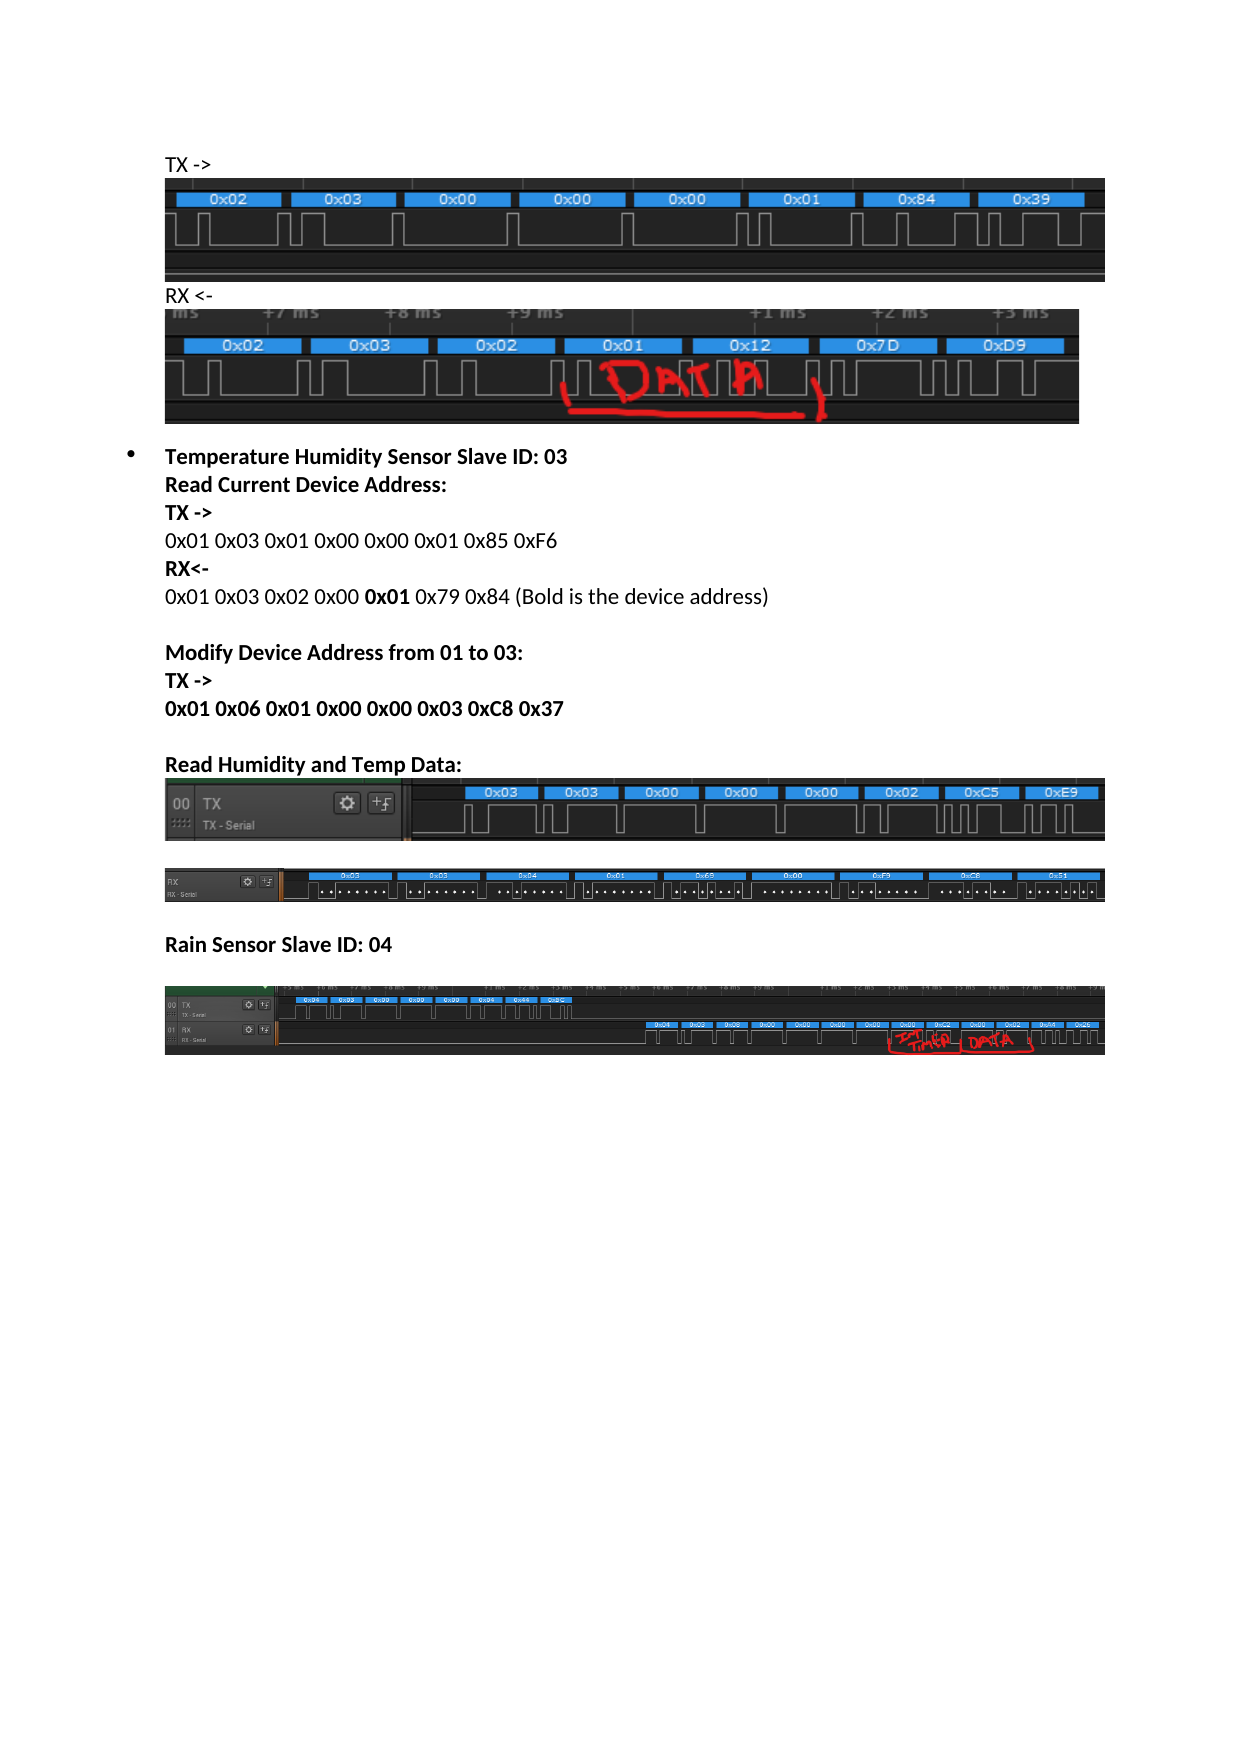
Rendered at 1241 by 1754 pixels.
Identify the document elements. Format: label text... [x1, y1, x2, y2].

picture [164, 868, 1105, 902]
text Read Humidity and Temp Data: [165, 751, 1090, 778]
text Rain Sensor Slave ID: 04 [165, 930, 1090, 958]
picture [164, 178, 1105, 282]
text 0x01 0x03 0x02 0x00 0x01 0x79 0x84 (Bold is the device address) [165, 582, 1090, 611]
text Modify Device Address from 01 to 03: [165, 638, 1090, 667]
text RX<- [165, 554, 1090, 582]
text 0x01 0x03 0x01 0x00 0x00 0x01 0x85 0xF6 [165, 526, 1090, 554]
text TX -> [165, 667, 1090, 694]
picture [164, 309, 1080, 424]
picture [164, 986, 1105, 1056]
picture [164, 778, 1105, 841]
text TX -> [165, 150, 1090, 178]
text 0x01 0x06 0x01 0x00 0x00 0x03 0xC8 0x37 [165, 694, 1090, 723]
text Read Current Device Address: [165, 470, 1090, 498]
list Temperature Humidity Sensor Slave ID: 03 [127, 442, 1090, 470]
text TX -> [165, 498, 1090, 526]
text RX <- [165, 282, 1090, 309]
